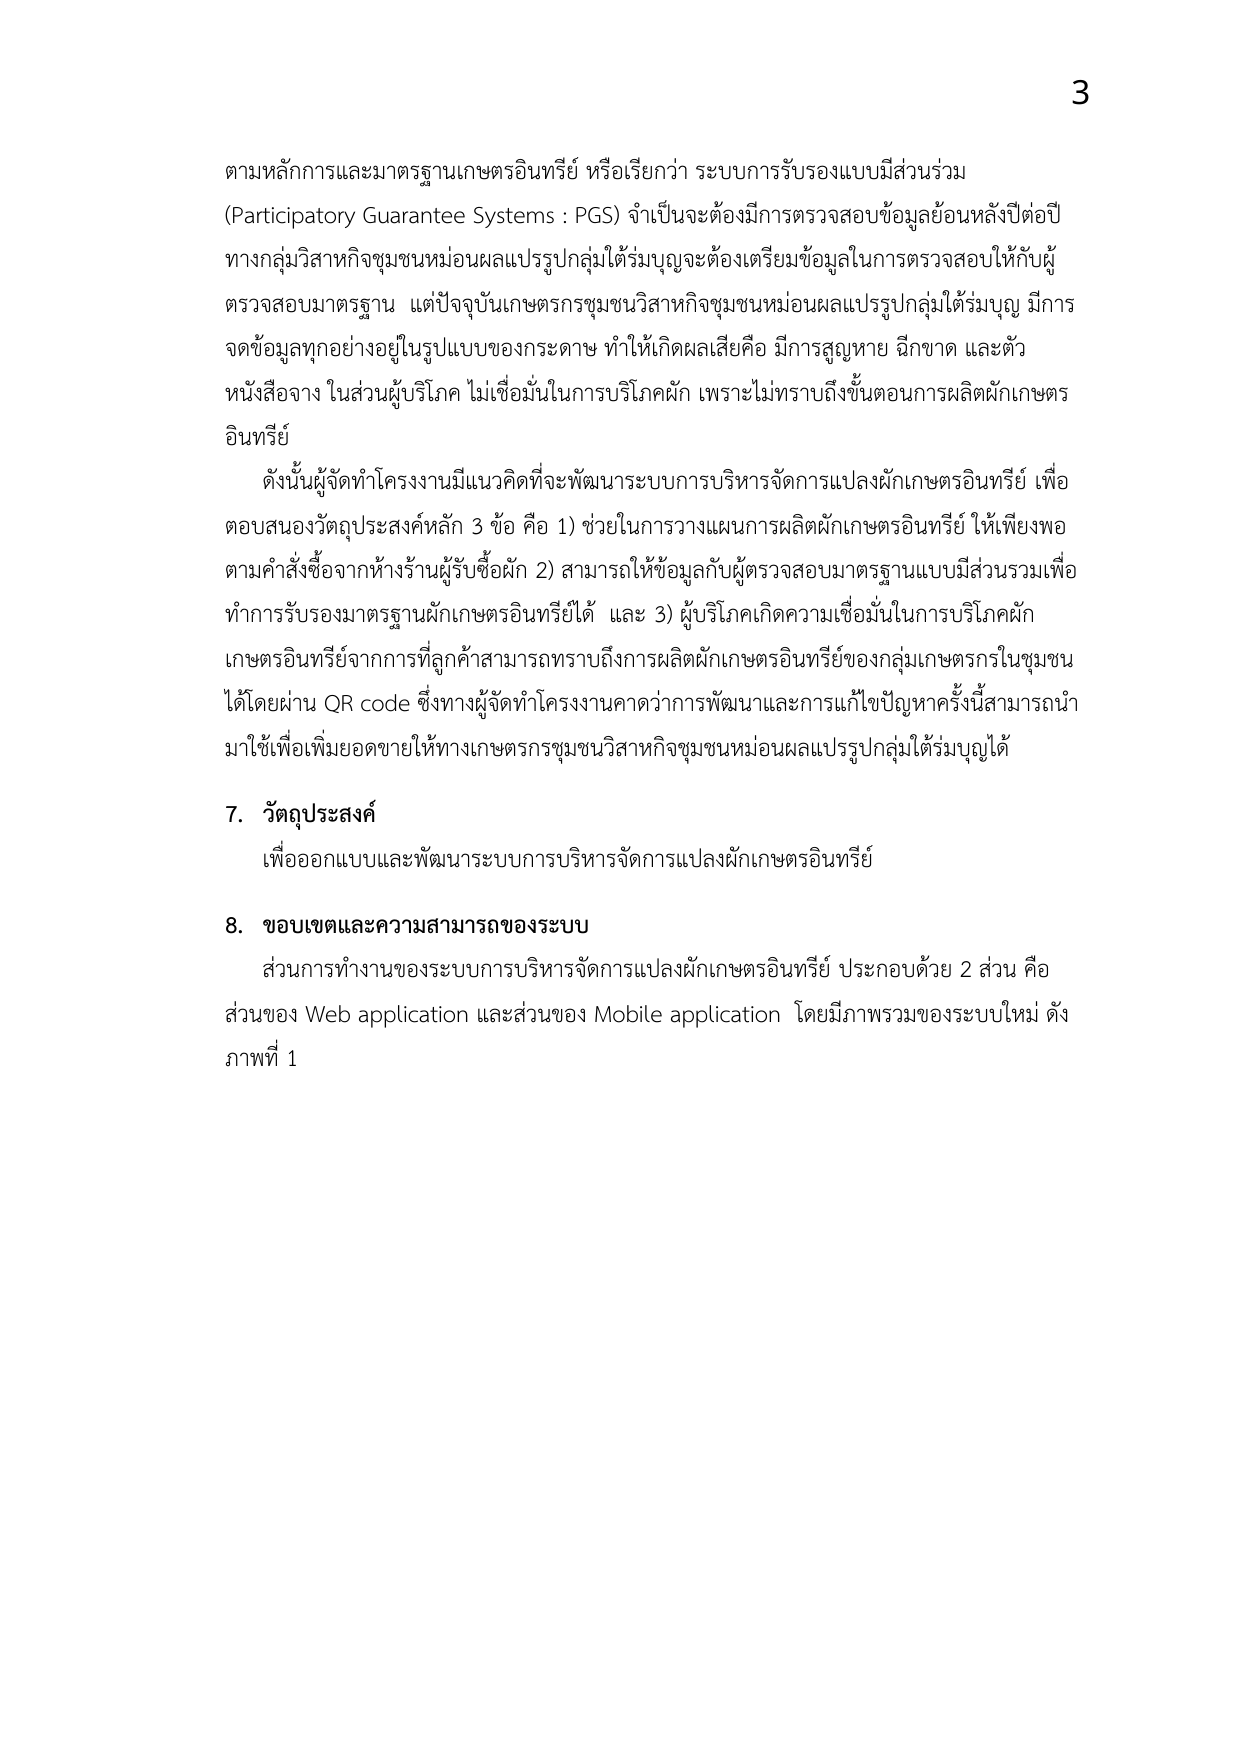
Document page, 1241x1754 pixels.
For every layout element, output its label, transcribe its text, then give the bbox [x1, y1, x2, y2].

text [225, 150, 1090, 461]
text 7. วัตถุประสงค์ [225, 793, 1090, 838]
text ดังนั้นผู้จัดทำโครงงานมีแนวคิดที่จะพัฒนาระบบการบริหารจัดการแปลงผักเกษตรอินทรีย์​ เพื่อตอบสนองวัตถุประสงค์หลัก 3 ข้อ คือ 1) ช่วยในการวางแผนการผลิตผักเกษตรอินทรีย์ ให้เพียงพอตามคำสั่งซื้อจากห้างร้านผู้รับซื้อผัก 2) สามารถให้ข้อมูลกับผู้ตรวจสอบมาตรฐานแบบมีส่วนรวมเพื่อทำการรับรองมาตรฐานผักเกษตรอินทรีย์ได้ และ 3) ผู้บริโภคเกิดความเชื่อมั่นในการบริโภคผักเกษตรอินทรีย์จากการที่ลูกค้าสามารถทราบถึงการผลิตผักเกษตรอินทรีย์ของกลุ่มเกษตรกรในชุมชนได้โดยผ่าน QR code ซึ่งทางผู้จัดทำโครงงานคาดว่าการพัฒนาและการแก้ไขปัญหาครั้งนี้สามารถนำมาใช้เพื่อเพิ่มยอดขายให้ทางเกษตรกรชุมชนวิสาหกิจชุมชนหม่อนผลแปรรูปกลุ่มใต้ร่มบุญได้ [225, 461, 1090, 771]
text เพื่อออกแบบและพัฒนาระบบการบริหารจัดการแปลงผักเกษตรอินทรีย์​ [225, 838, 1090, 882]
text 8. ขอบเขตและความสามารถของระบบ [225, 904, 1090, 949]
text ส่วนการทำงานของระบบการบริหารจัดการแปลงผักเกษตรอินทรีย์​ ประกอบด้วย 2 ส่วน คือ ส่วนของ Web application และส่วนของ Mobile application โดยมีภาพรวมของระบบใหม่ ดังภาพที่ 1 [225, 949, 1090, 1082]
